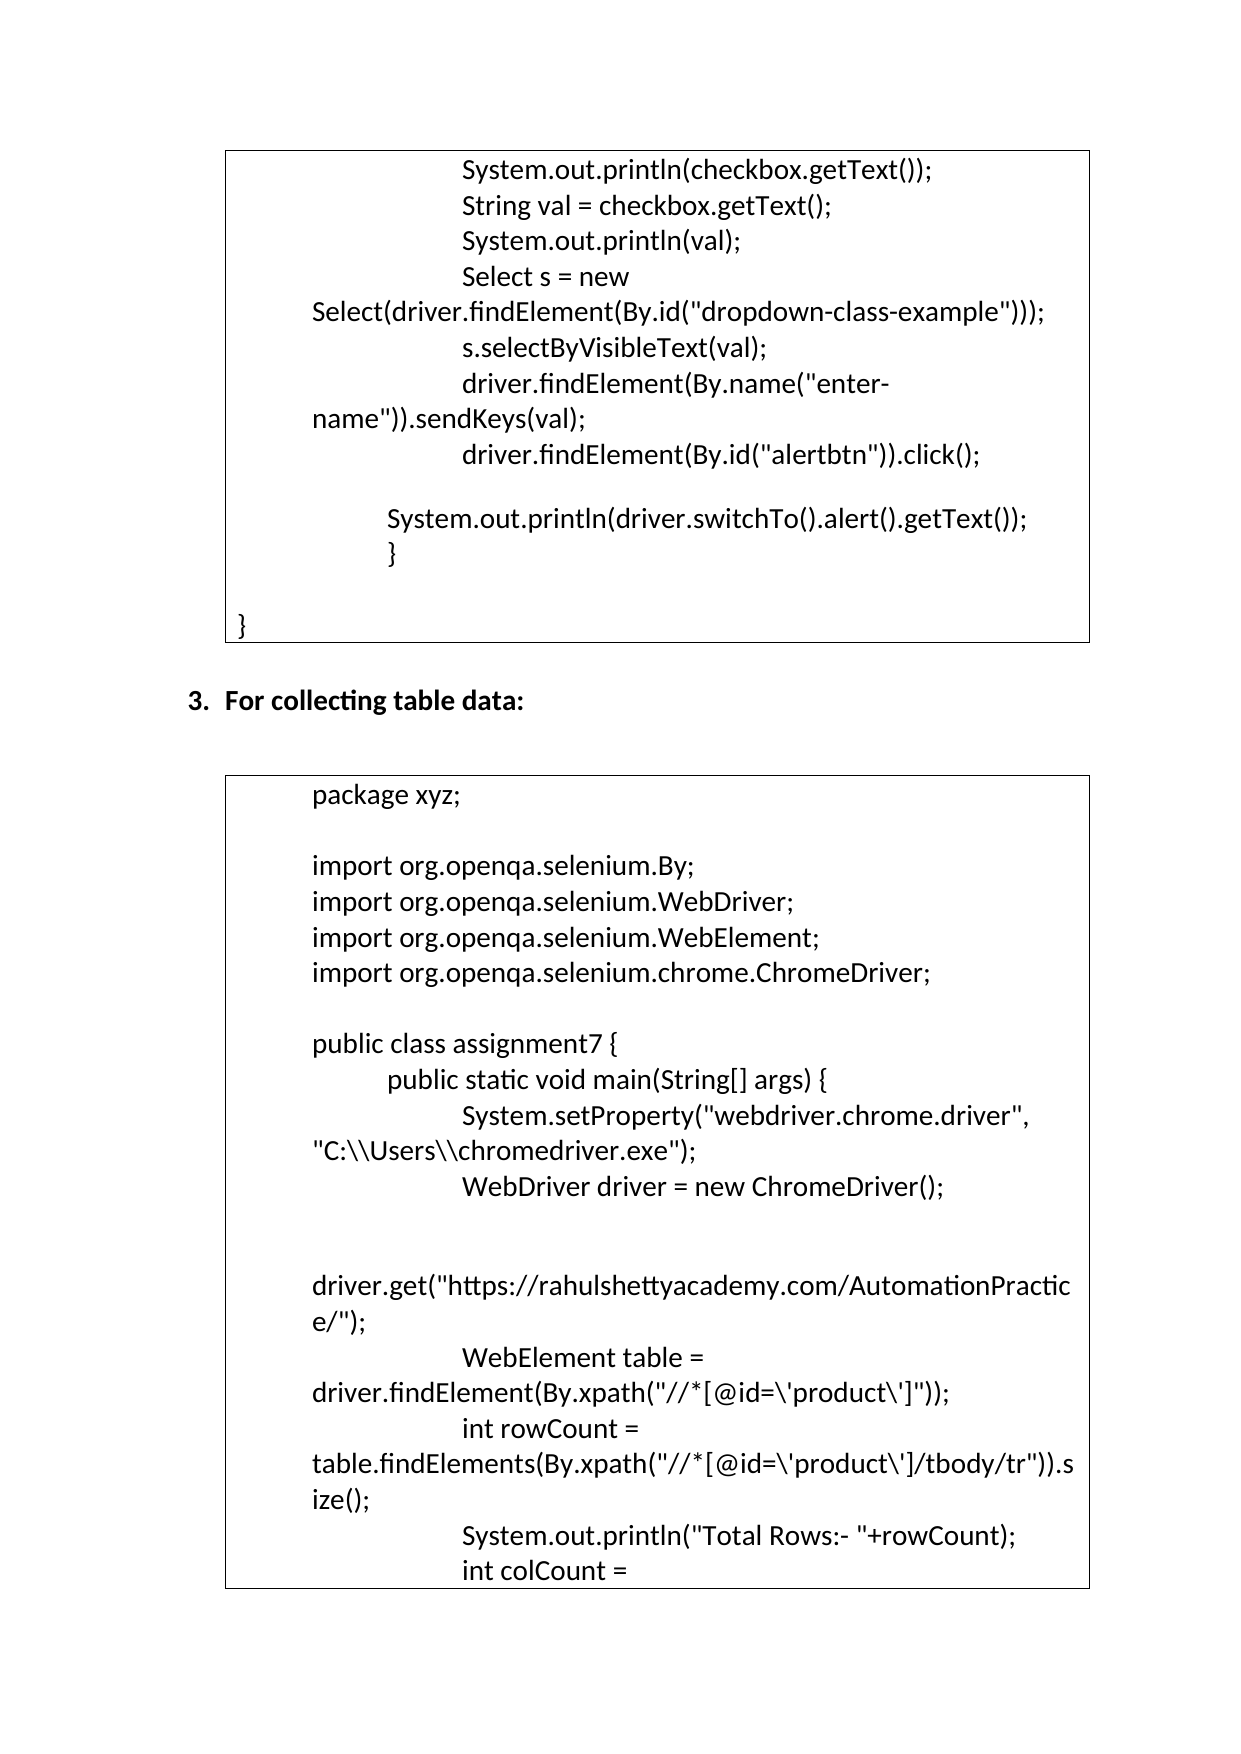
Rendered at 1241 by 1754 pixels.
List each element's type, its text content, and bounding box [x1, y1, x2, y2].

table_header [226, 151, 1089, 642]
list For collecting table data: [187, 682, 1090, 717]
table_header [226, 776, 1089, 1588]
